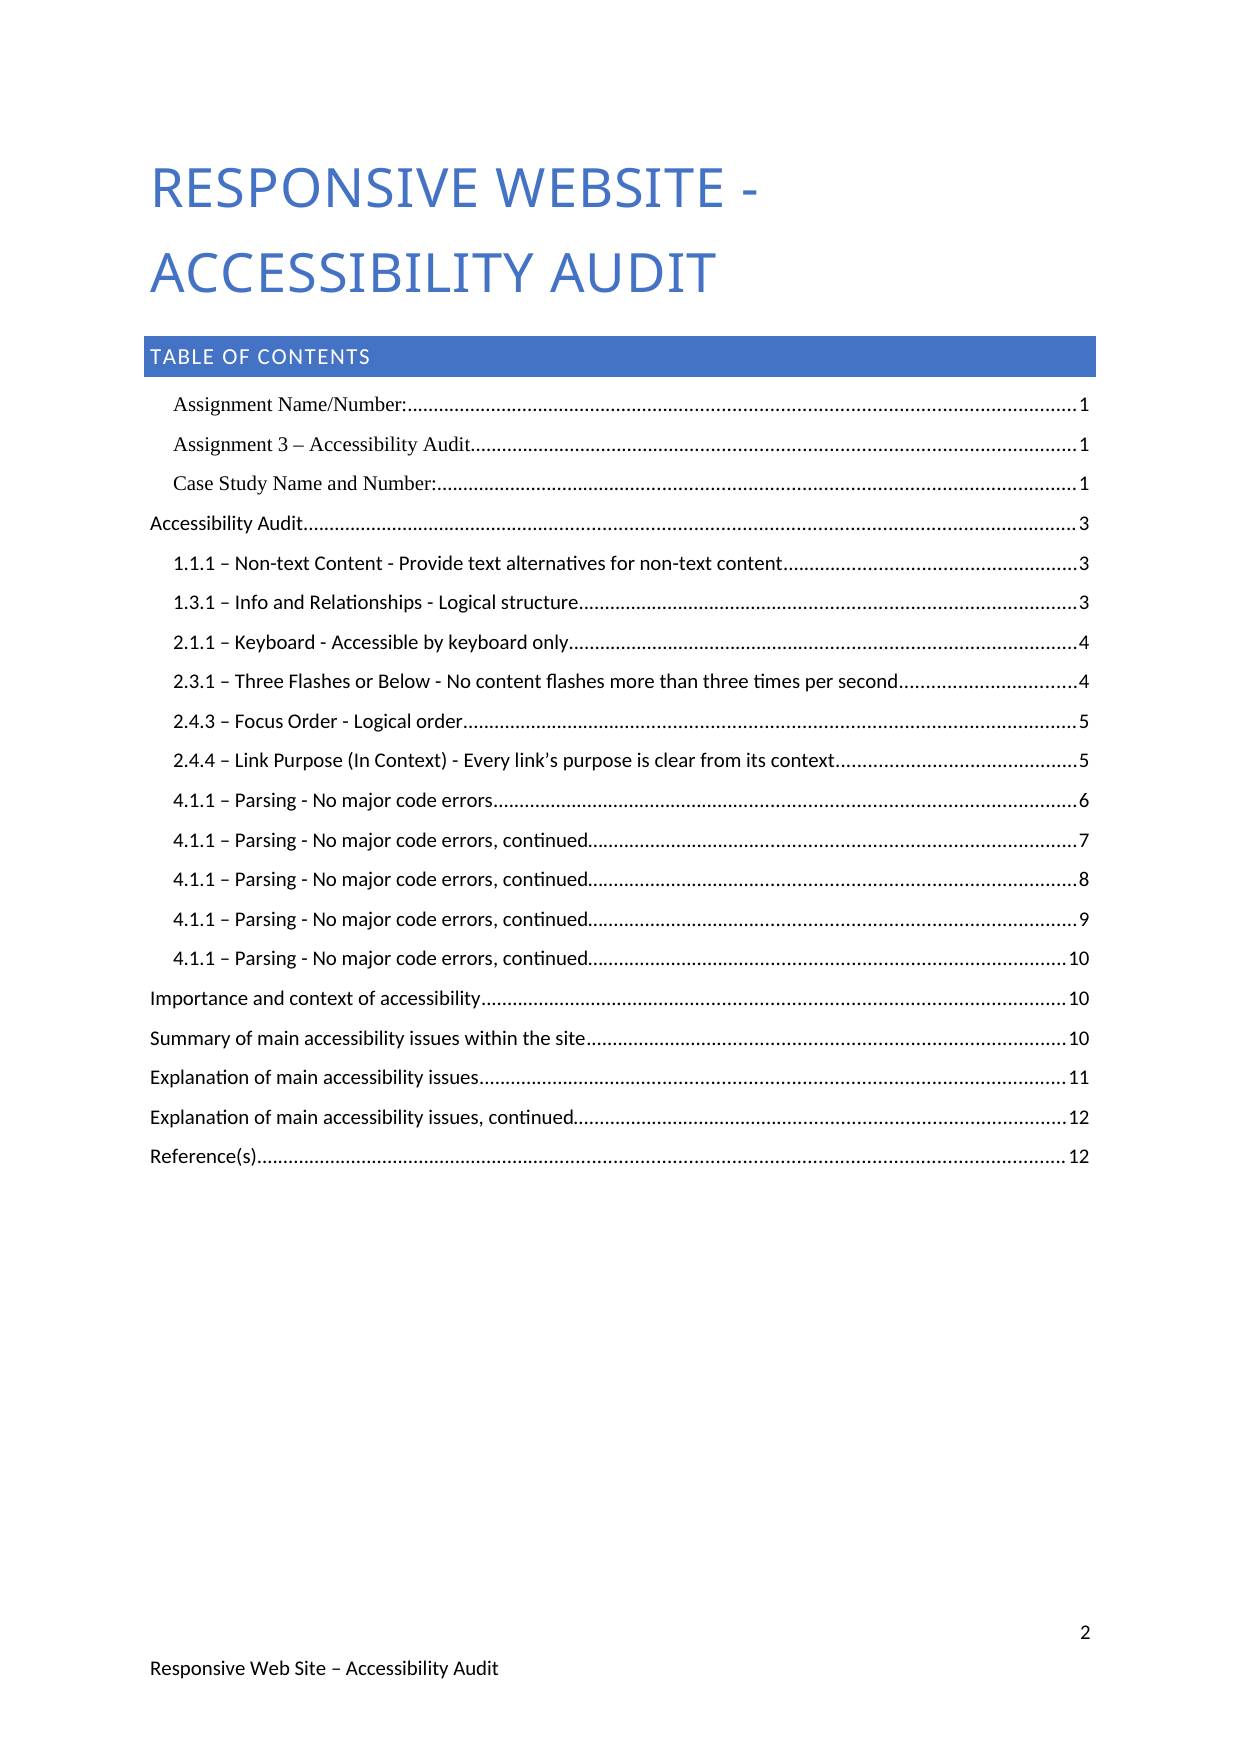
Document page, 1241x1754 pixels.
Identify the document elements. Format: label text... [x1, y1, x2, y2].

title Responsive website - Accessibility Audit [150, 150, 1090, 308]
